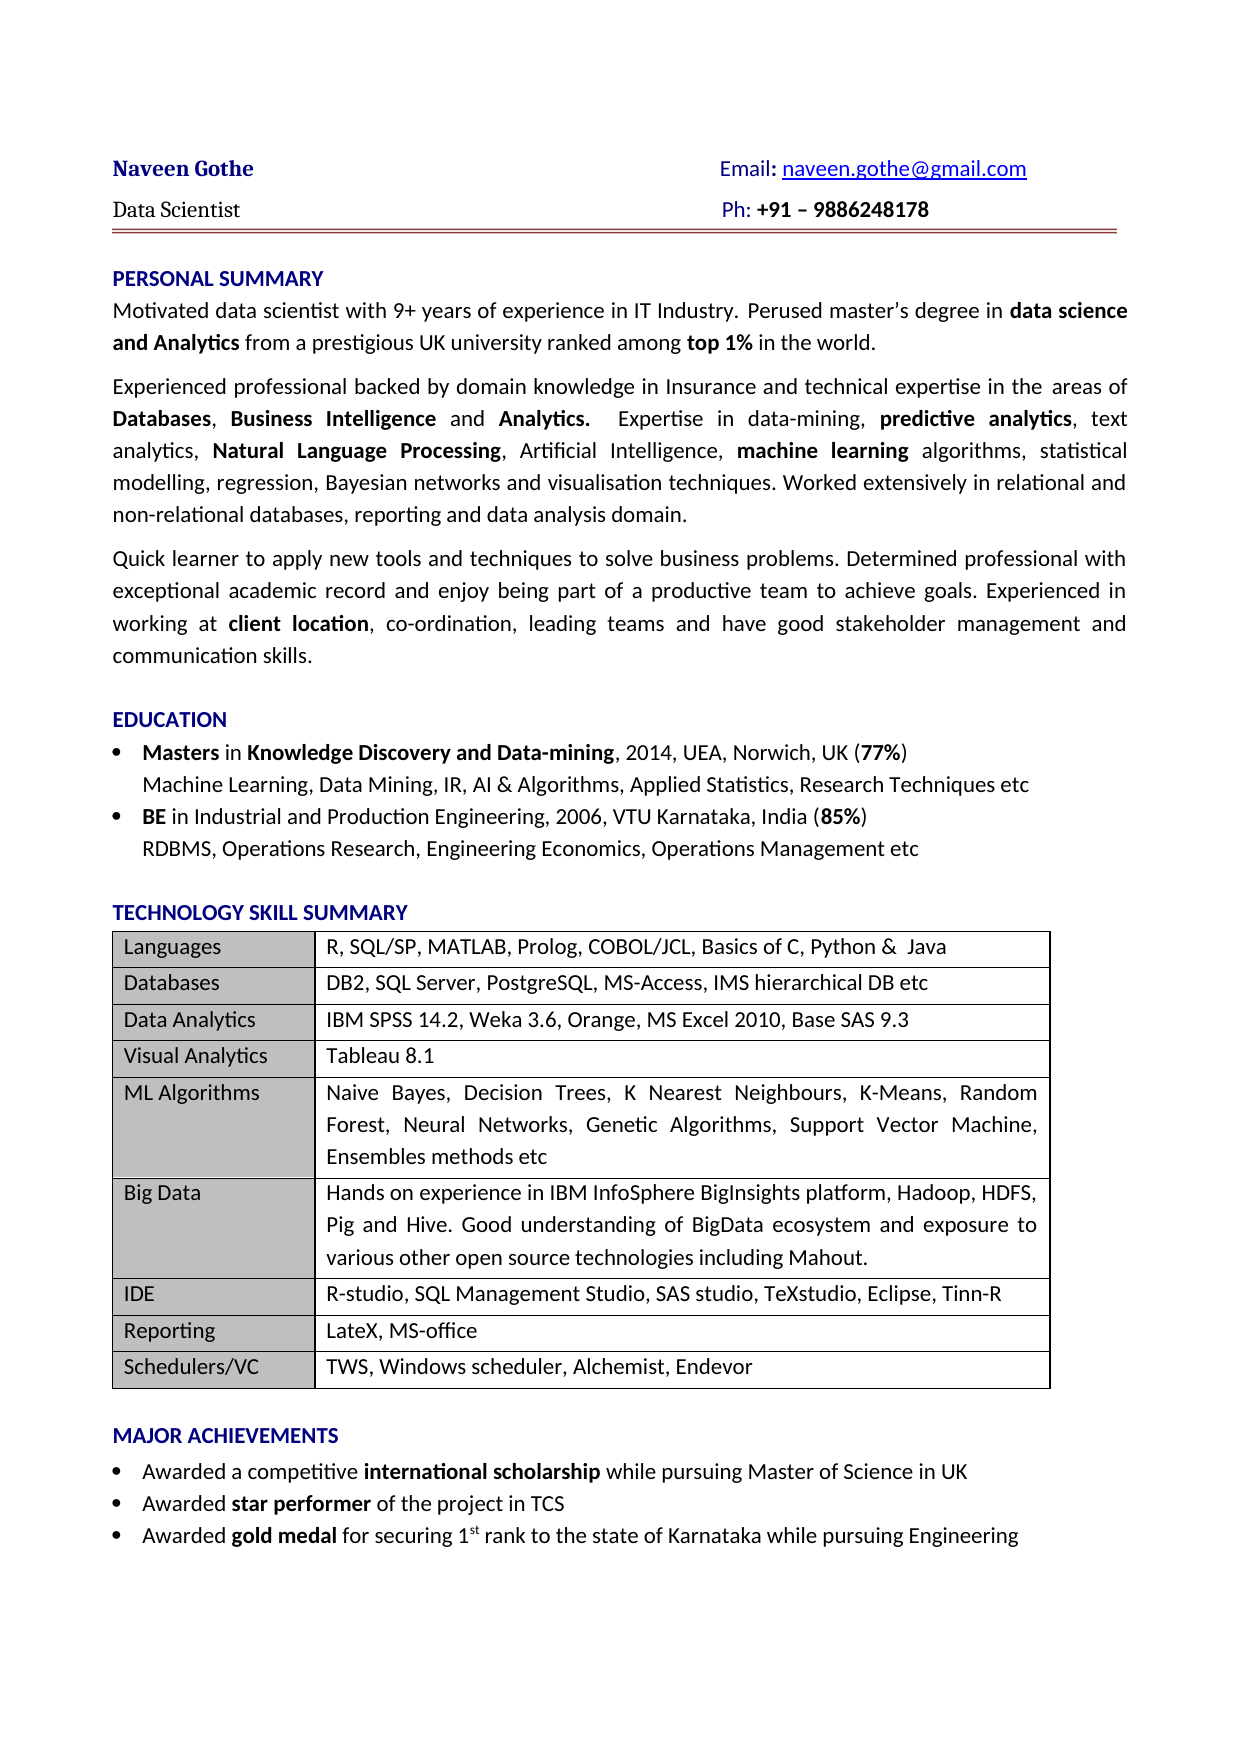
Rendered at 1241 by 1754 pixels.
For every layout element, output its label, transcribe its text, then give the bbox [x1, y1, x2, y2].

text TECHNOLOGY SKILL SUMMARY [112, 898, 1128, 927]
text RDBMS, Operations Research, Engineering Economics, Operations Management etc [142, 834, 1128, 862]
list Awarded gold medal for securing 1st rank to the state of Karnataka while pursuing Engineering [112, 1522, 1128, 1549]
table_cell IDE [113, 1279, 314, 1315]
text PERSONAL SUMMARY [112, 264, 1128, 292]
table_cell DB2, SQL Server, PostgreSQL, MS-Access, IMS hierarchical DB etc [316, 968, 1049, 1004]
text Quick learner to apply new tools and techniques to solve business problems. Determined professional with exceptional academic record and enjoy being part of a productive team to achieve goals. Experienced in working at client location, co-ordination, leading teams and have good stakeholder management and communication skills. [112, 544, 1128, 669]
table_cell TWS, Windows scheduler, Alchemist, Endevor [316, 1352, 1049, 1388]
text EDUCATION [112, 705, 1128, 733]
table_cell Big Data [113, 1179, 314, 1278]
table_header R, SQL/SP, MATLAB, Prolog, COBOL/JCL, Basics of C, Python & Java [316, 932, 1049, 967]
table_header Languages [113, 932, 314, 967]
table_cell Visual Analytics [113, 1041, 314, 1077]
list Awarded star performer of the project in TCS [112, 1489, 1128, 1517]
table_cell Schedulers/VC [113, 1352, 314, 1388]
table_cell Data Analytics [113, 1005, 314, 1040]
text Machine Learning, Data Mining, IR, AI & Algorithms, Applied Statistics, Research Techniques etc [142, 770, 1128, 798]
table_cell LateX, MS-office [316, 1316, 1049, 1351]
list BE in Industrial and Production Engineering, 2006, VTU Karnataka, India (85%) [112, 802, 1128, 830]
table_cell R-studio, SQL Management Studio, SAS studio, TeXstudio, Eclipse, Tinn-R [316, 1279, 1049, 1315]
picture [112, 222, 1117, 239]
table_cell IBM SPSS 14.2, Weka 3.6, Orange, MS Excel 2010, Base SAS 9.3 [316, 1005, 1049, 1040]
text Naveen Gothe Email: naveen.gothe@gmail.com [112, 154, 1128, 182]
table_cell Hands on experience in IBM InfoSphere BigInsights platform, Hadoop, HDFS, Pig and Hive. Good understanding of BigData ecosystem and exposure to various other open source technologies including Mahout. [316, 1179, 1049, 1278]
text MAJOR ACHIEVEMENTS [112, 1421, 1128, 1449]
list Masters in Knowledge Discovery and Data-mining, 2014, UEA, Norwich, UK (77%) [112, 738, 1128, 766]
table_cell Naive Bayes, Decision Trees, K Nearest Neighbours, K-Means, Random Forest, Neural Networks, Genetic Algorithms, Support Vector Machine, Ensembles methods etc [316, 1078, 1049, 1177]
table_cell Tableau 8.1 [316, 1041, 1049, 1077]
text Experienced professional backed by domain knowledge in Insurance and technical expertise in the areas of Databases, Business Intelligence and Analytics. Expertise in data-mining, predictive analytics, text analytics, Natural Language Processing, Artificial Intelligence, machine learning algorithms, statistical modelling, regression, Bayesian networks and visualisation techniques. Worked extensively in relational and non-relational databases, reporting and data analysis domain. [112, 372, 1128, 529]
text Motivated data scientist with 9+ years of experience in IT Industry. Perused master’s degree in data science and Analytics from a prestigious UK university ranked among top 1% in the world. [112, 296, 1128, 356]
list Awarded a competitive international scholarship while pursuing Master of Science in UK [112, 1457, 1128, 1485]
table_cell ML Algorithms [113, 1078, 314, 1177]
table_cell Databases [113, 968, 314, 1004]
table_cell Reporting [113, 1316, 314, 1351]
